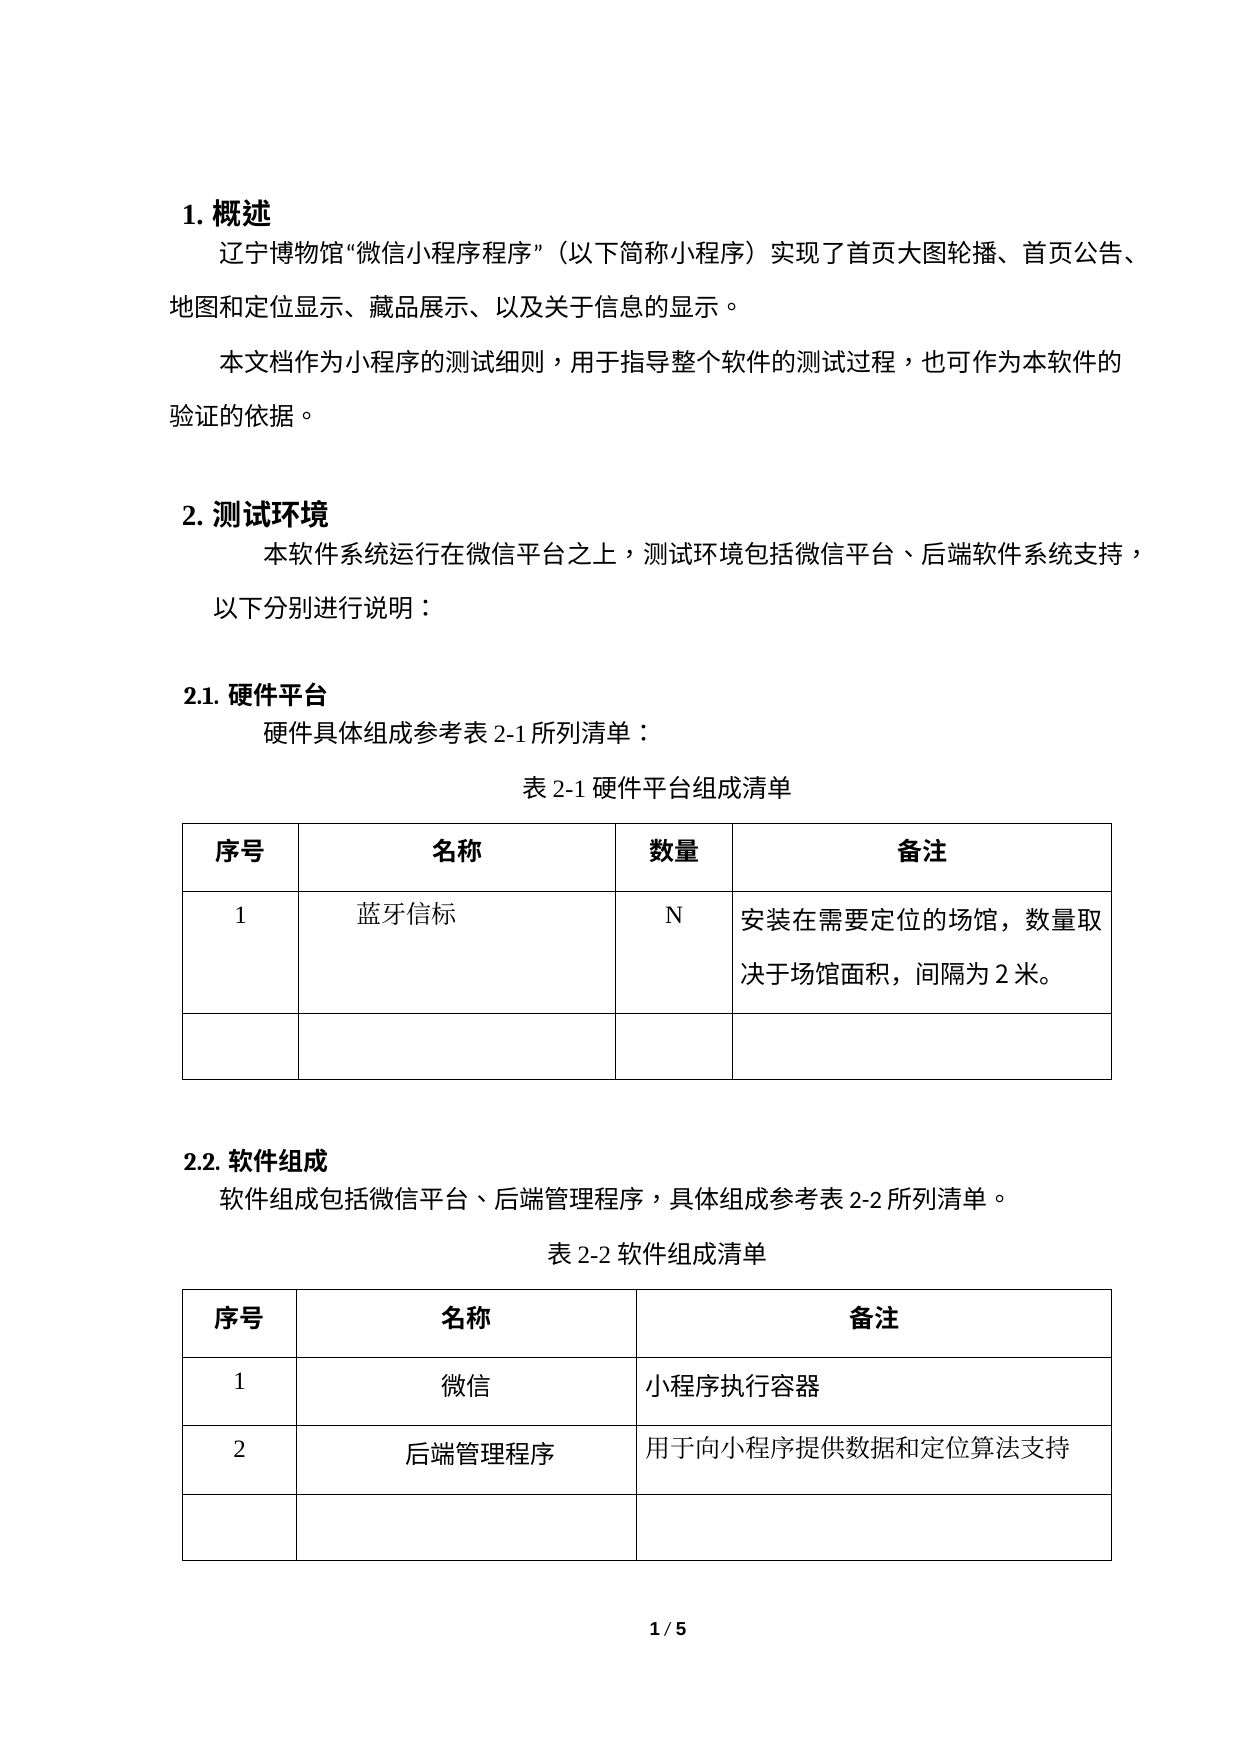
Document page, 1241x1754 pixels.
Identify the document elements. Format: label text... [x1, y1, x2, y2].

subtitle 测试环境 [182, 488, 1124, 534]
table_cell 2 [183, 1426, 296, 1493]
table_header 备注 [733, 824, 1111, 891]
text 辽宁博物馆“微信小程序程序”（以下简称小程序）实现了首页大图轮播、首页公告、地图和定位显示、藏品展示、以及关于信息的显示。 [169, 233, 1124, 324]
table_cell 微信 [297, 1358, 636, 1425]
table_cell 小程序执行容器 [637, 1358, 1111, 1425]
table_cell 安装在需要定位的场馆，数量取决于场馆面积，间隔为2米。 [733, 892, 1111, 1013]
table_header 名称 [297, 1290, 636, 1357]
text 硬件具体组成参考表2-1所列清单： [213, 714, 1124, 750]
subtitle 概述 [182, 187, 1124, 233]
text 表2-2 软件组成清单 [169, 1234, 1124, 1271]
text 软件组成包括微信平台、后端管理程序，具体组成参考表2-2所列清单。 [169, 1180, 1124, 1216]
text 本软件系统运行在微信平台之上，测试环境包括微信平台、后端软件系统支持，以下分别进行说明： [213, 534, 1124, 625]
table_cell [637, 1495, 1111, 1559]
subtitle 硬件平台 [184, 668, 1124, 714]
text 表2-1 硬件平台组成清单 [169, 768, 1124, 804]
table_cell 蓝牙信标 [299, 892, 615, 1013]
table_cell [183, 1495, 296, 1559]
table_cell [616, 1014, 732, 1079]
subtitle 软件组成 [184, 1134, 1124, 1180]
table_header 名称 [299, 824, 615, 891]
table_cell [299, 1014, 615, 1079]
table_header 序号 [183, 824, 298, 891]
table_cell [183, 1014, 298, 1079]
table_header 备注 [637, 1290, 1111, 1357]
table_cell [297, 1495, 636, 1559]
table_cell 1 [183, 892, 298, 1013]
table_header 序号 [183, 1290, 296, 1357]
table_header 数量 [616, 824, 732, 891]
text 本文档作为小程序的测试细则，用于指导整个软件的测试过程，也可作为本软件的验证的依据。 [169, 342, 1124, 433]
table_cell 1 [183, 1358, 296, 1425]
table_cell 用于向小程序提供数据和定位算法支持 [637, 1426, 1111, 1493]
table_cell N [616, 892, 732, 1013]
table_cell 后端管理程序 [297, 1426, 636, 1493]
table_cell [733, 1014, 1111, 1079]
